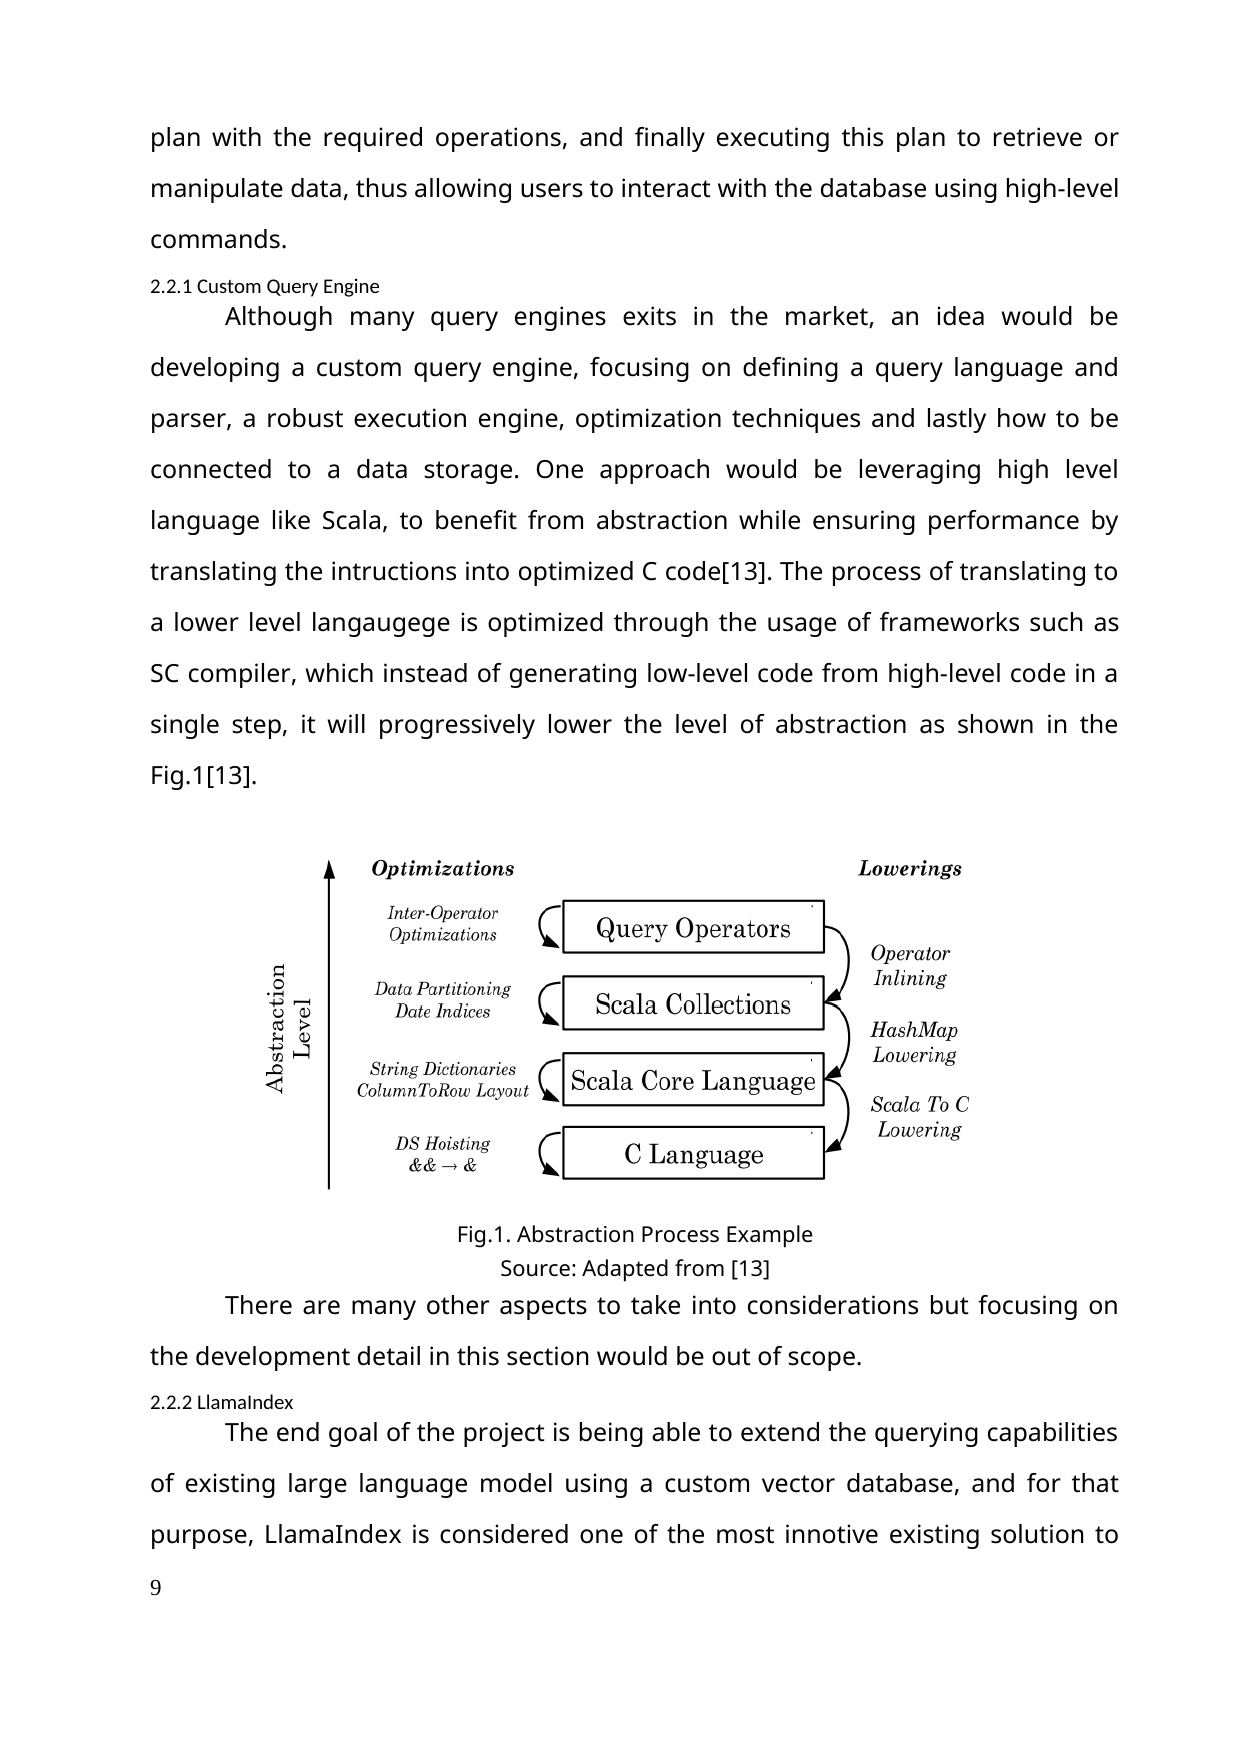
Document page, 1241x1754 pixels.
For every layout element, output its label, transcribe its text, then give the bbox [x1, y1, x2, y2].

picture [186, 808, 1084, 1206]
text Source: Adapted from [13] [150, 1253, 1120, 1283]
subtitle 2.2.2 LlamaIndex [150, 1389, 1120, 1415]
subtitle 2.2.1 Custom Query Engine [150, 273, 1120, 298]
text There are many other aspects to take into considerations but focusing on the development detail in this section would be out of scope. [150, 1287, 1120, 1372]
text Fig.1. Abstraction Process Example [150, 1219, 1120, 1249]
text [150, 1415, 1120, 1551]
list Although many query engines exits in the market, an idea would be developing a custom query engine, focusing on defining a query language and parser, a robust execution engine, optimization techniques and lastly how to be connected to a data storage. One approach would be leveraging high level language like Scala, to benefit from abstraction while ensuring performance by translating the intructions into optimized C code[13]. The process of translating to a lower level langaugege is optimized through the usage of frameworks such as SC compiler, which instead of generating low-level code from high-level code in a single step, it will progressively lower the level of abstraction as shown in the Fig.1[13]. [150, 298, 1120, 792]
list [150, 120, 1120, 256]
